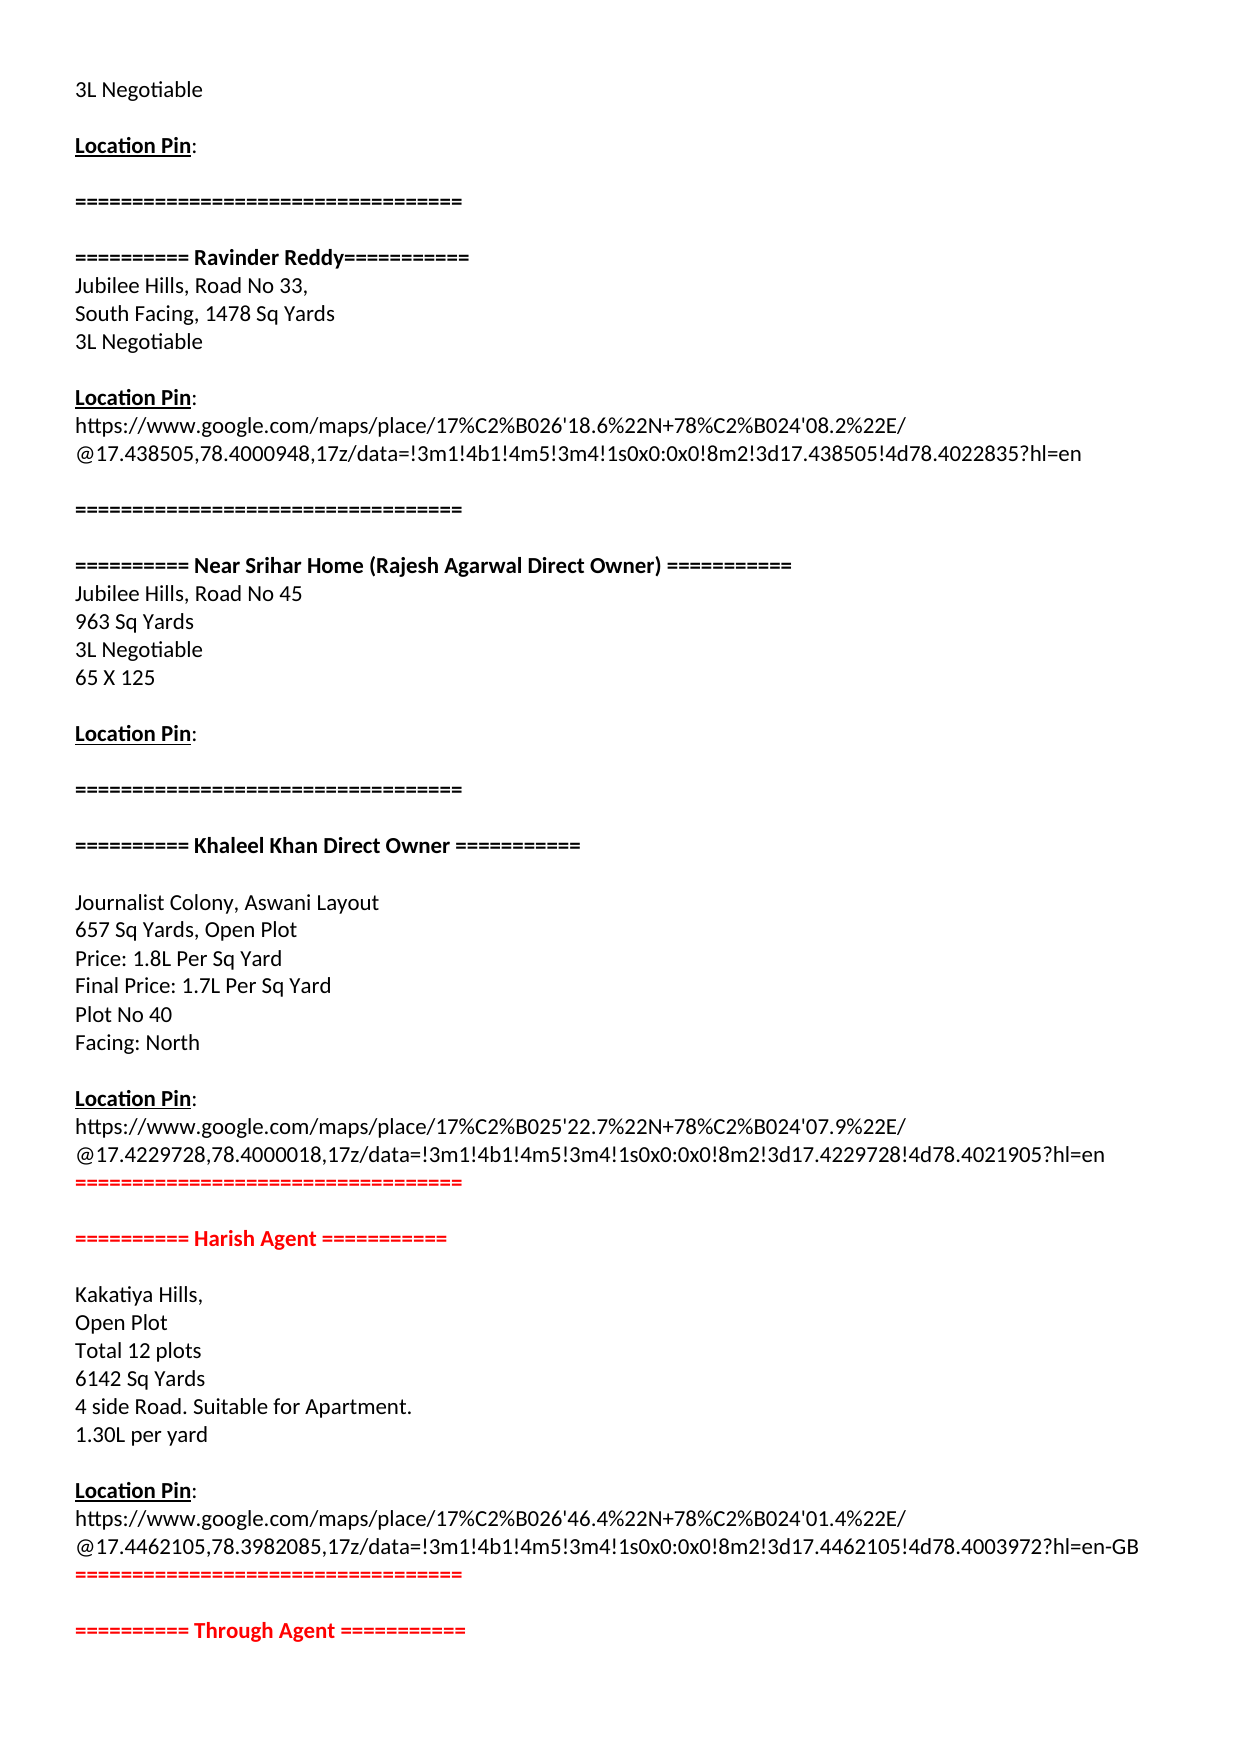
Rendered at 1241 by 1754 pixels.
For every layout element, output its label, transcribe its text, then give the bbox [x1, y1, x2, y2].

text ========== Through Agent =========== [75, 1616, 1165, 1644]
text ========== Khaleel Khan Direct Owner =========== [75, 832, 1165, 859]
text 657 Sq Yards, Open Plot [75, 916, 1165, 944]
text Plot No 40 [75, 1000, 1165, 1028]
text Price: 1.8L Per Sq Yard [75, 944, 1165, 972]
text 6142 Sq Yards [75, 1364, 1165, 1392]
text South Facing, 1478 Sq Yards [75, 299, 1165, 327]
text 65 X 125 [75, 663, 1165, 691]
text 1.30L per yard [75, 1420, 1165, 1448]
text Jubilee Hills, Road No 45 [75, 579, 1165, 607]
text Journalist Colony, Aswani Layout [75, 888, 1165, 916]
text https://www.google.com/maps/place/17%C2%B026'46.4%22N+78%C2%B024'01.4%22E/@17.4462105,78.3982085,17z/data=!3m1!4b1!4m5!3m4!1s0x0:0x0!8m2!3d17.4462105!4d78.4003972?hl=en-GB [75, 1504, 1165, 1560]
text Location Pin: [75, 131, 1165, 159]
text ================================== [75, 495, 1165, 523]
text Open Plot [75, 1308, 1165, 1336]
text 3L Negotiable [75, 327, 1165, 355]
text ================================== [75, 776, 1165, 803]
text Final Price: 1.7L Per Sq Yard [75, 972, 1165, 1000]
text 963 Sq Yards [75, 607, 1165, 635]
text ================================== [75, 187, 1165, 215]
text Location Pin: [75, 719, 1165, 747]
text https://www.google.com/maps/place/17%C2%B026'18.6%22N+78%C2%B024'08.2%22E/@17.438505,78.4000948,17z/data=!3m1!4b1!4m5!3m4!1s0x0:0x0!8m2!3d17.438505!4d78.4022835?hl=en [75, 411, 1165, 467]
text Location Pin: [75, 1084, 1165, 1112]
text Facing: North [75, 1028, 1165, 1056]
text ================================== [75, 1560, 1165, 1588]
text Location Pin: [75, 1476, 1165, 1504]
text ========== Ravinder Reddy=========== [75, 243, 1165, 271]
text Location Pin: [75, 383, 1165, 411]
text ================================== [75, 1168, 1165, 1196]
text ========== Harish Agent =========== [75, 1224, 1165, 1252]
text Total 12 plots [75, 1336, 1165, 1364]
text 3L Negotiable [75, 635, 1165, 663]
text https://www.google.com/maps/place/17%C2%B025'22.7%22N+78%C2%B024'07.9%22E/@17.4229728,78.4000018,17z/data=!3m1!4b1!4m5!3m4!1s0x0:0x0!8m2!3d17.4229728!4d78.4021905?hl=en [75, 1112, 1165, 1168]
text 3L Negotiable [75, 75, 1165, 103]
text 4 side Road. Suitable for Apartment. [75, 1392, 1165, 1420]
text Jubilee Hills, Road No 33, [75, 271, 1165, 299]
text ========== Near Srihar Home (Rajesh Agarwal Direct Owner) =========== [75, 551, 1165, 579]
text Kakatiya Hills, [75, 1280, 1165, 1308]
